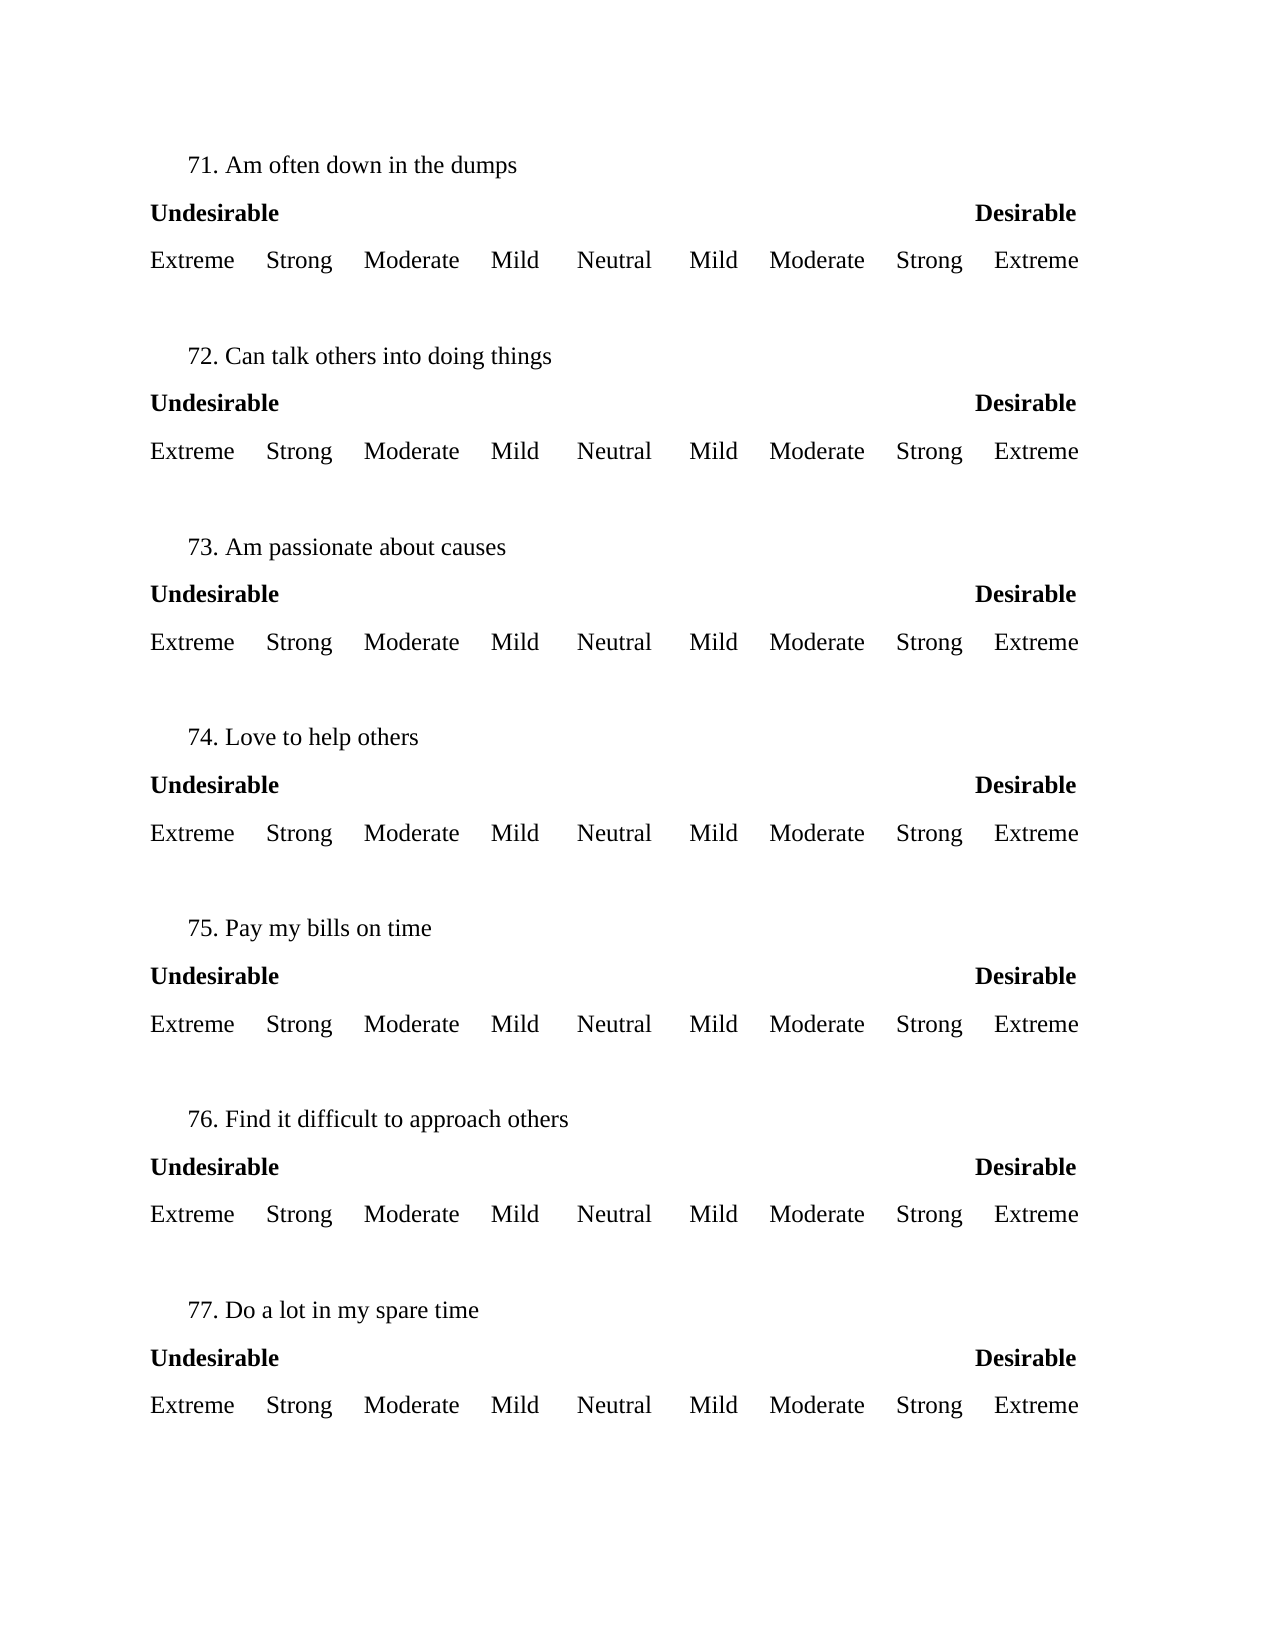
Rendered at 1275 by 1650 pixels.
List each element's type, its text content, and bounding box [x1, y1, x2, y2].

list Find it difficult to approach others [187, 1104, 1125, 1133]
list Am passionate about causes [187, 532, 1125, 560]
text Extreme Strong Moderate Mild Neutral Mild Moderate Strong Extreme [150, 627, 1125, 656]
list Do a lot in my spare time [187, 1295, 1125, 1324]
text Extreme Strong Moderate Mild Neutral Mild Moderate Strong Extreme [150, 818, 1125, 847]
text Undesirable Desirable [150, 1343, 1125, 1371]
text Undesirable Desirable [150, 388, 1125, 417]
text Extreme Strong Moderate Mild Neutral Mild Moderate Strong Extreme [150, 436, 1125, 465]
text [150, 1390, 1125, 1419]
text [150, 1199, 1125, 1228]
text Undesirable Desirable [150, 1152, 1125, 1181]
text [150, 245, 1125, 274]
text Undesirable Desirable [150, 770, 1125, 799]
text Extreme Strong Moderate Mild Neutral Mild Moderate Strong Extreme [150, 1009, 1125, 1037]
text Undesirable Desirable [150, 198, 1125, 226]
text Undesirable Desirable [150, 579, 1125, 608]
list Pay my bills on time [187, 913, 1125, 942]
text Undesirable Desirable [150, 961, 1125, 990]
list Am often down in the dumps [187, 150, 1125, 179]
list Can talk others into doing things [187, 341, 1125, 369]
list Love to help others [187, 722, 1125, 751]
